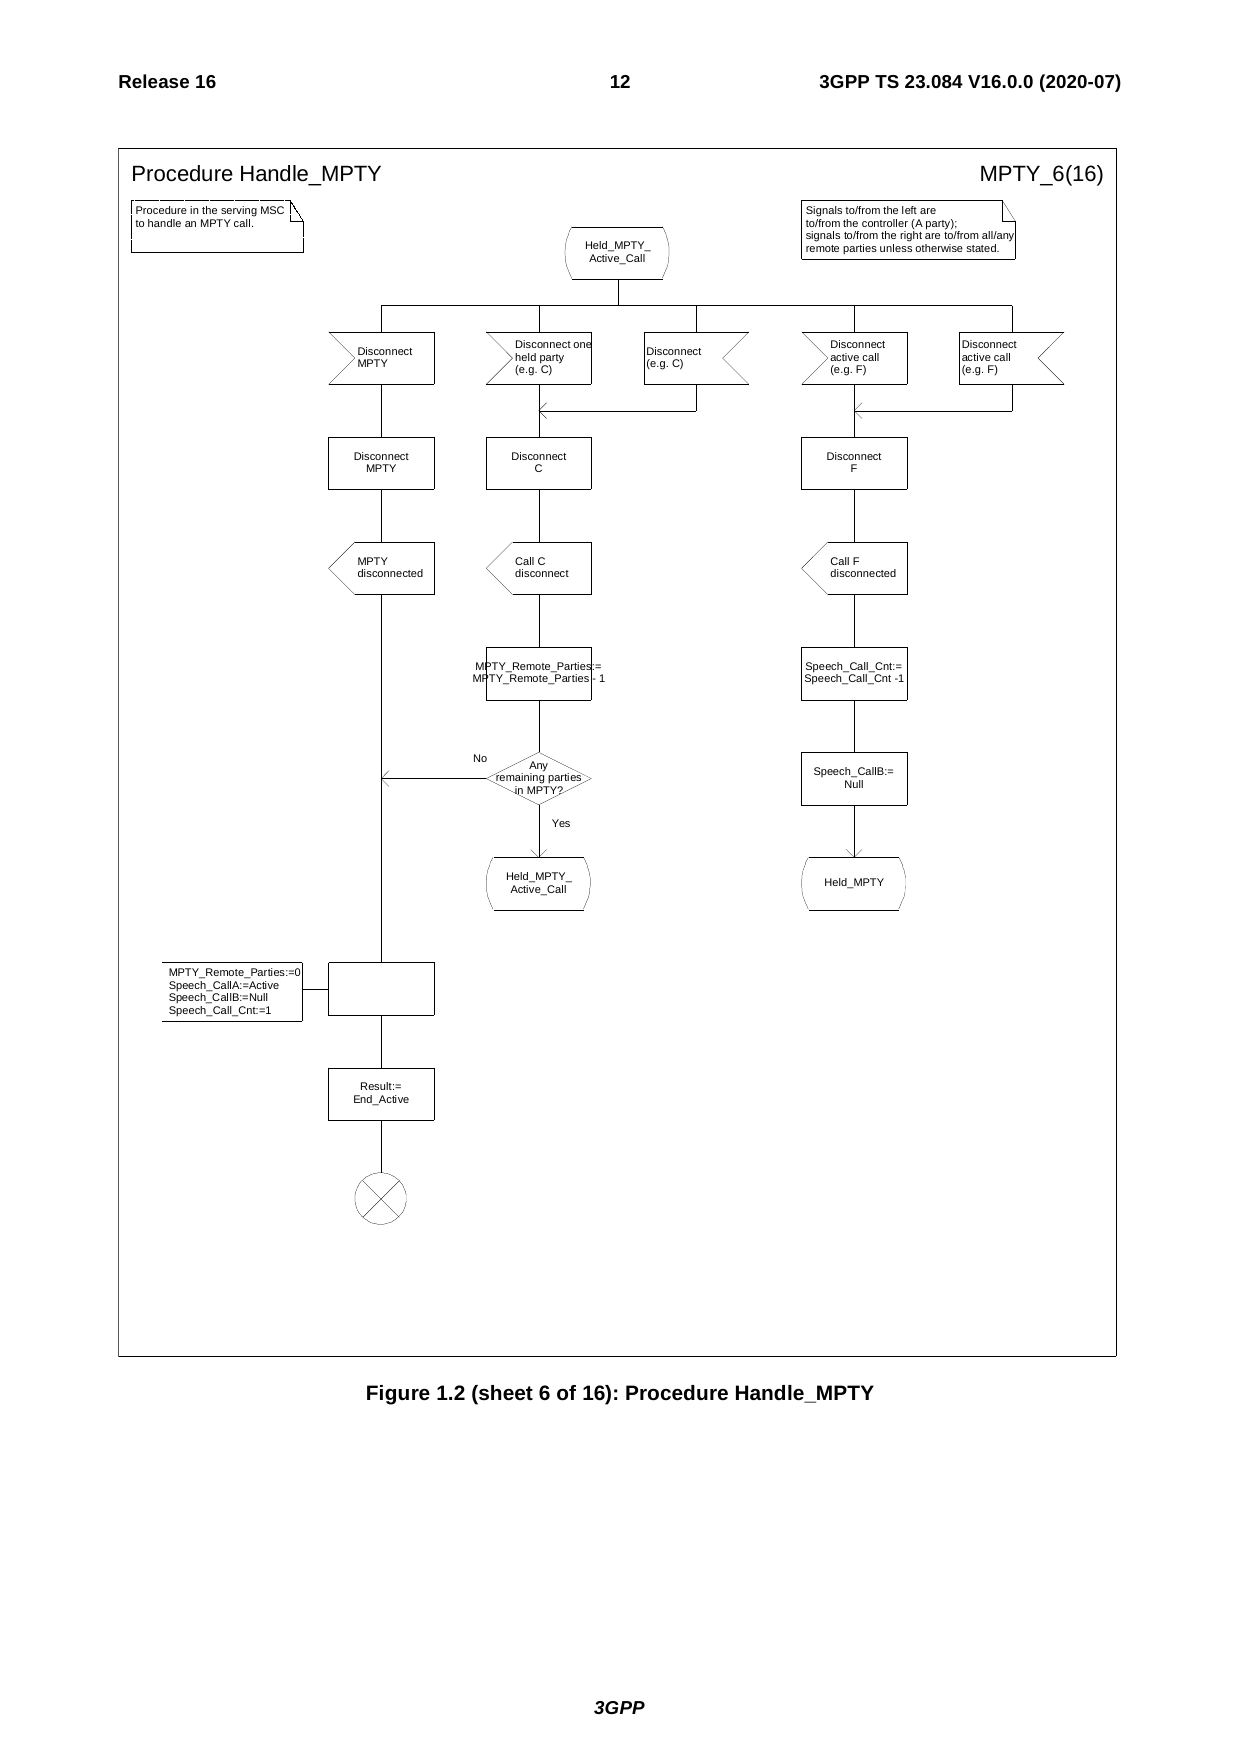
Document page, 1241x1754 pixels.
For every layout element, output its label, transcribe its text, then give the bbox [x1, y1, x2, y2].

text Figure 1.2 (sheet 6 of 16): Procedure Handle_MPTY [118, 1381, 1122, 1405]
